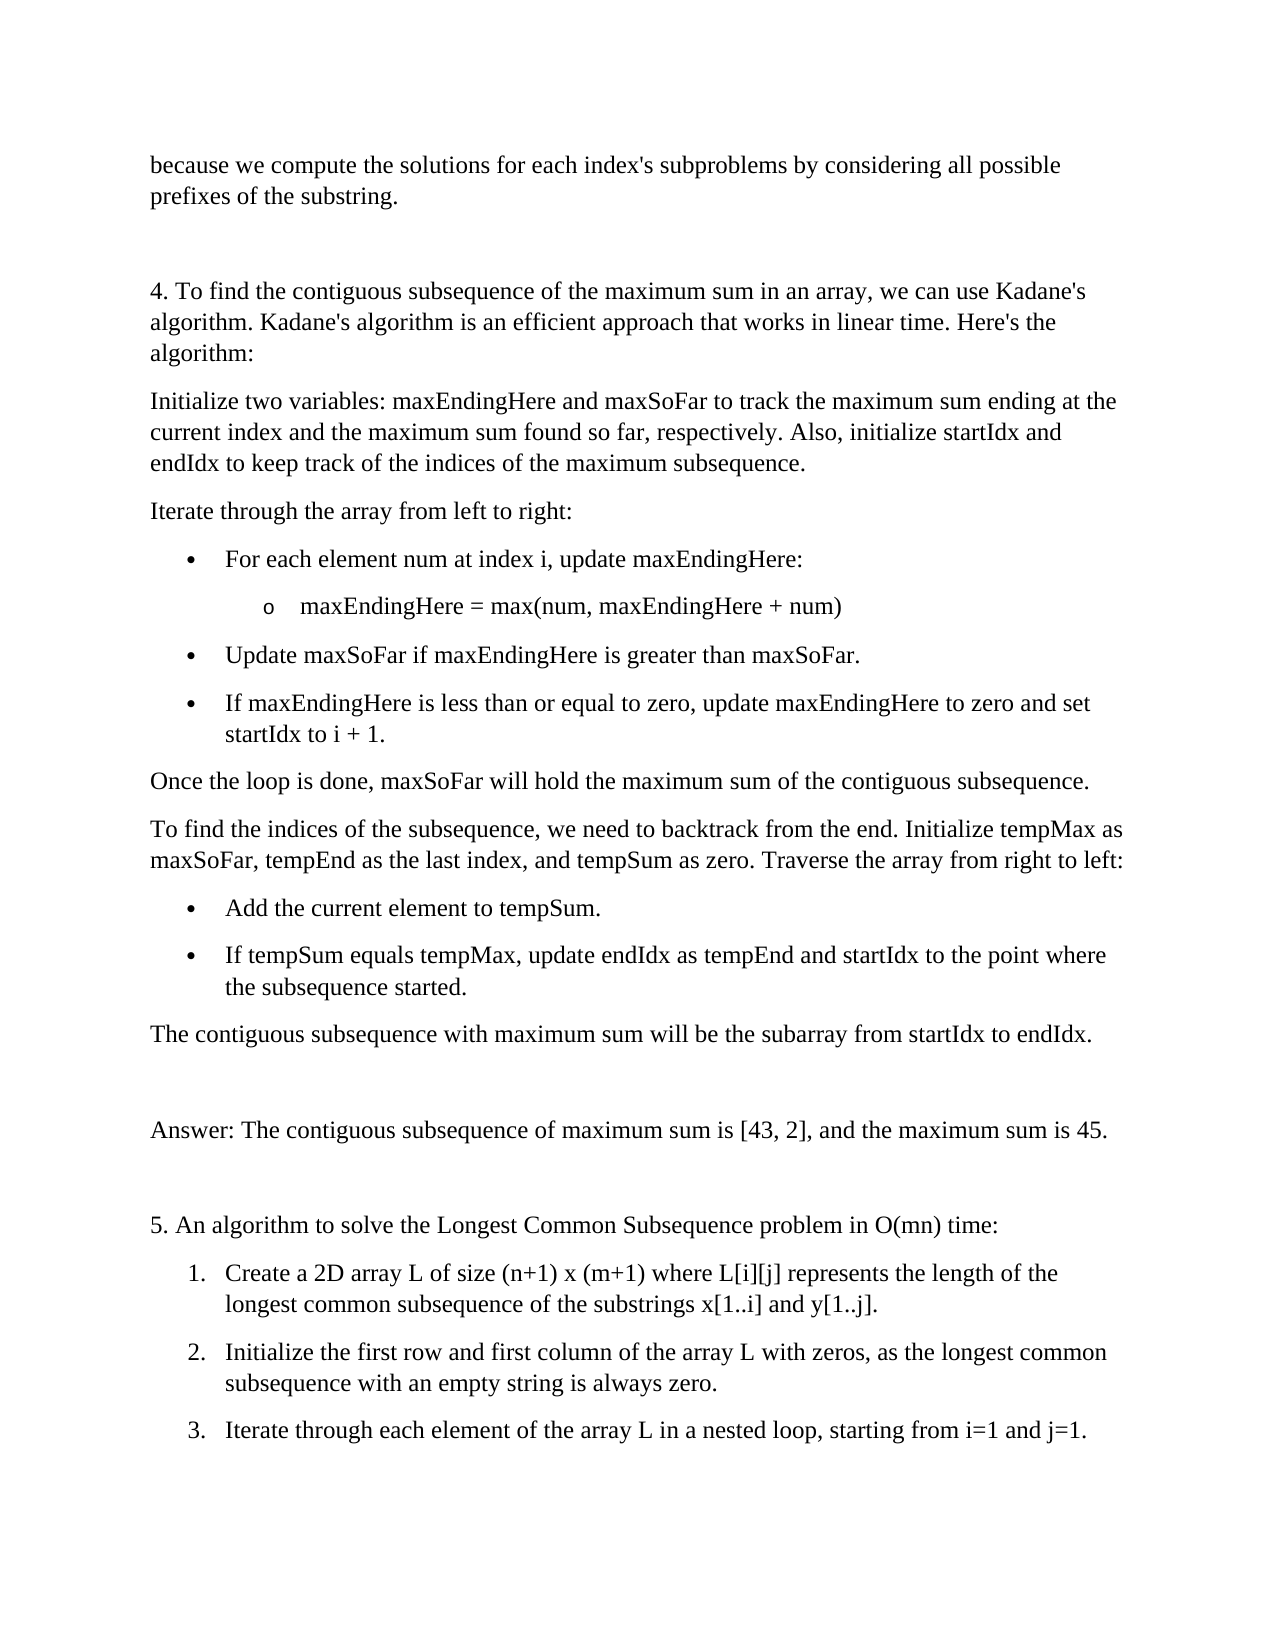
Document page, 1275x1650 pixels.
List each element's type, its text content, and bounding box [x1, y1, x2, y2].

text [150, 150, 1125, 210]
list Update maxSoFar if maxEndingHere is greater than maxSoFar. [187, 640, 1125, 669]
list Initialize the first row and first column of the array L with zeros, as the longest common subsequence with an empty string is always zero. [187, 1337, 1125, 1396]
list maxEndingHere = max(num, maxEndingHere + num) [262, 591, 1125, 621]
text 4. To find the contiguous subsequence of the maximum sum in an array, we can use Kadane's algorithm. Kadane's algorithm is an efficient approach that works in linear time. Here's the algorithm: [150, 276, 1125, 367]
list Iterate through each element of the array L in a nested loop, starting from i=1 and j=1. [187, 1415, 1125, 1444]
list Add the current element to tempSum. [187, 893, 1125, 922]
text Initialize two variables: maxEndingHere and maxSoFar to track the maximum sum ending at the current index and the maximum sum found so far, respectively. Also, initialize startIdx and endIdx to keep track of the indices of the maximum subsequence. [150, 386, 1125, 477]
text Once the loop is done, maxSoFar will hold the maximum sum of the contiguous subsequence. [150, 766, 1125, 795]
text Iterate through the array from left to right: [150, 496, 1125, 525]
text Answer: The contiguous subsequence of maximum sum is [43, 2], and the maximum sum is 45. [150, 1115, 1125, 1143]
list Create a 2D array L of size (n+1) x (m+1) where L[i][j] represents the length of the longest common subsequence of the substrings x[1..i] and y[1..j]. [187, 1258, 1125, 1318]
text To find the indices of the subsequence, we need to backtrack from the end. Initialize tempMax as maxSoFar, tempEnd as the last index, and tempSum as zero. Traverse the array from right to left: [150, 814, 1125, 874]
text 5. An algorithm to solve the Longest Common Subsequence problem in O(mn) time: [150, 1210, 1125, 1239]
list If tempSum equals tempMax, update endIdx as tempEnd and startIdx to the point where the subsequence started. [187, 941, 1125, 1000]
list For each element num at index i, update maxEndingHere: [187, 544, 1125, 572]
list If maxEndingHere is less than or equal to zero, update maxEndingHere to zero and set startIdx to i + 1. [187, 688, 1125, 747]
text The contiguous subsequence with maximum sum will be the subarray from startIdx to endIdx. [150, 1019, 1125, 1048]
